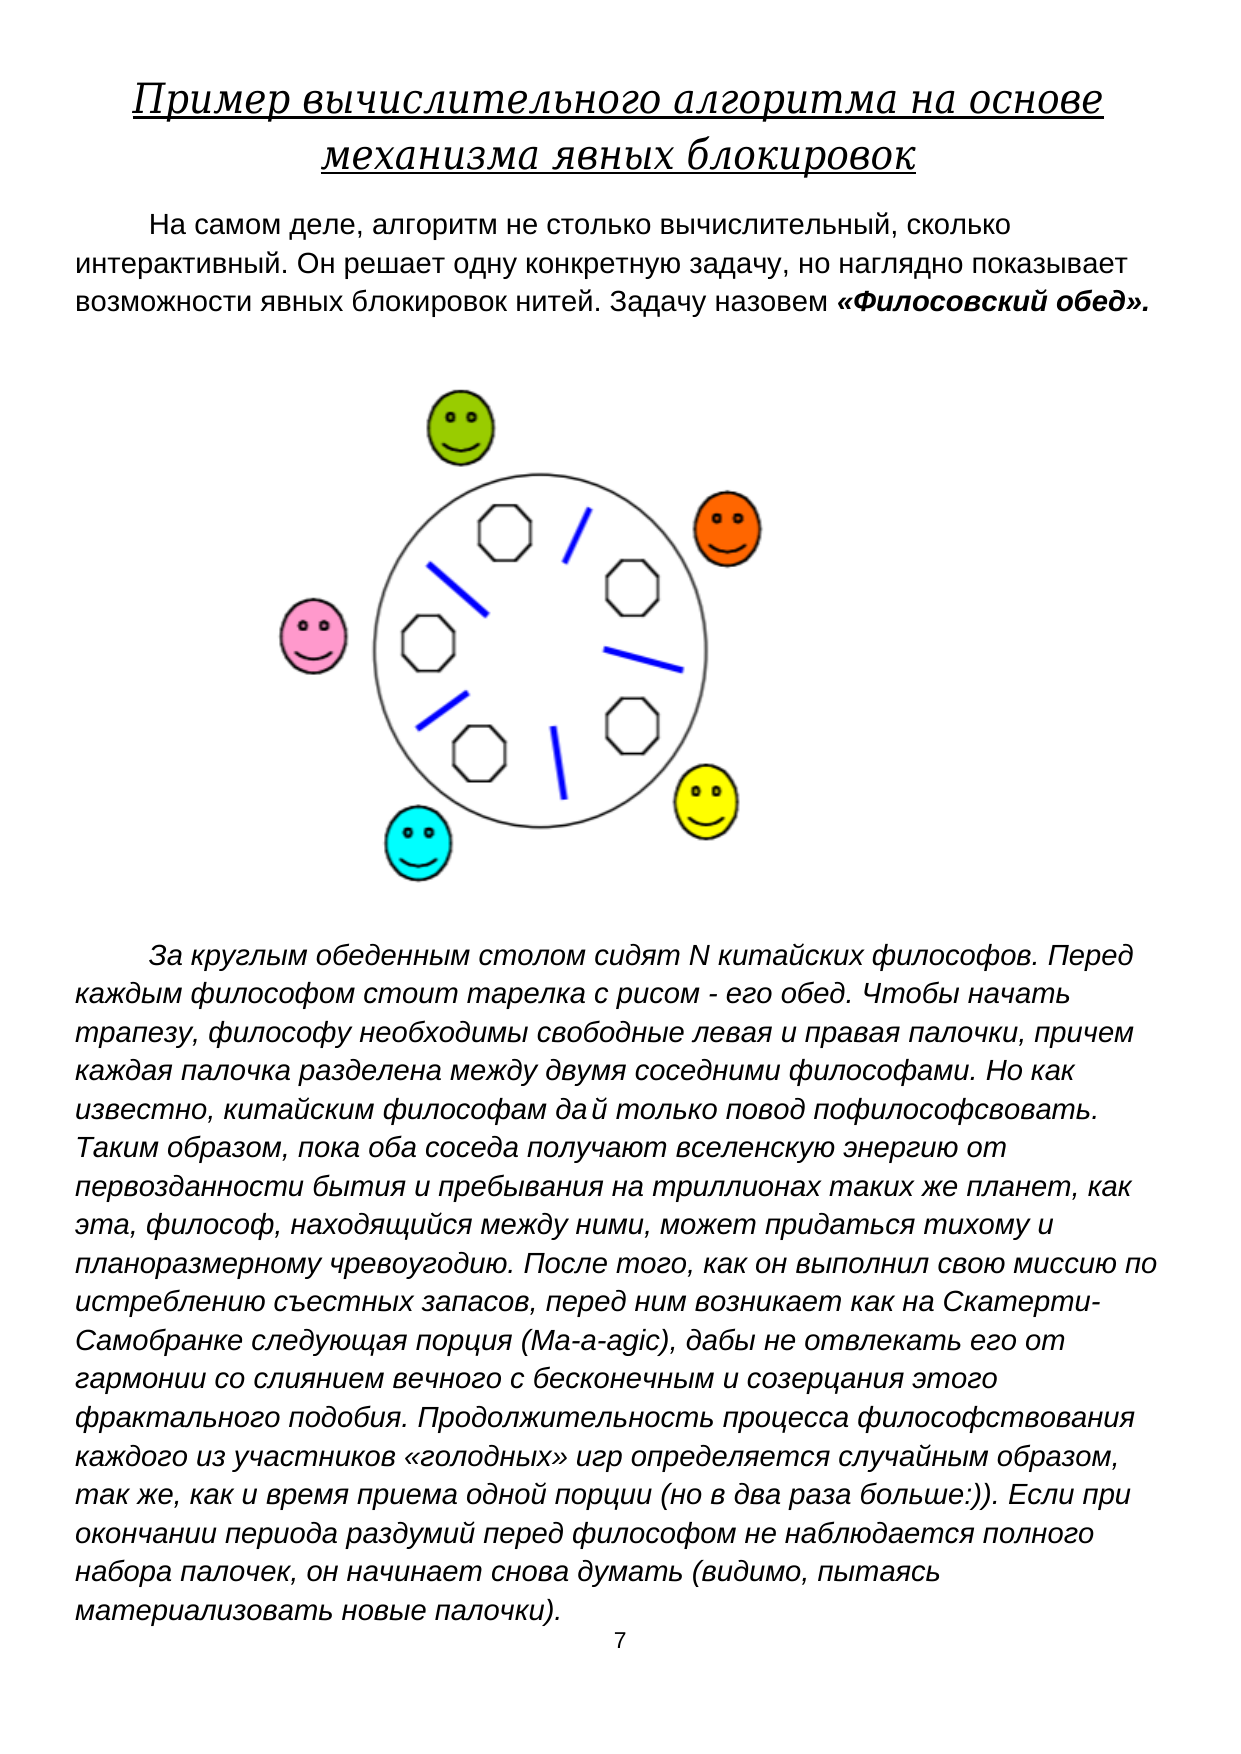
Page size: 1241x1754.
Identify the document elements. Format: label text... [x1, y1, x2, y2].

subtitle Пример вычислительного алгоритма на основе механизма явных блокировок [75, 75, 1165, 179]
text На самом деле, алгоритм не столько вычислительный, сколько интерактивный. Он решает одну конкретную задачу, но наглядно показывает возможности явных блокировок нитей. Задачу назовем «Филосовский обед». [75, 207, 1165, 318]
picture [164, 359, 940, 937]
text За круглым обеденным столом сидят N китайских философов. Перед каждым философом стоит тарелка с рисом - его обед. Чтобы начать трапезу, философу необходимы свободные левая и правая палочки, причем каждая палочка разделена между двумя соседними философами. Но как известно, китайским философам да й только повод пофилософсвовать. Таким образом, пока оба соседа получают вселенскую энергию от первозданности бытия и пребывания на триллионах таких же планет, как эта, философ, находящийся между ними, может придаться тихому и планоразмерному чревоугодию. После того, как он выполнил свою миссию по истреблению съестных запасов, перед ним возникает как на Скатерти-Самобранке следующая порция (Ma-a-agic), дабы не отвлекать его от гармонии со слиянием вечного с бесконечным и созерцания этого фрактального подобия. Продолжительность процесса философствования каждого из участников «голодных» игр определяется случайным образом, так же, как и время приема одной порции (но в два раза больше:)). Если при окончании периода раздумий перед философом не наблюдается полного набора палочек, он начинает снова думать (видимо, пытаясь материализовать новые палочки). [75, 937, 1165, 1626]
